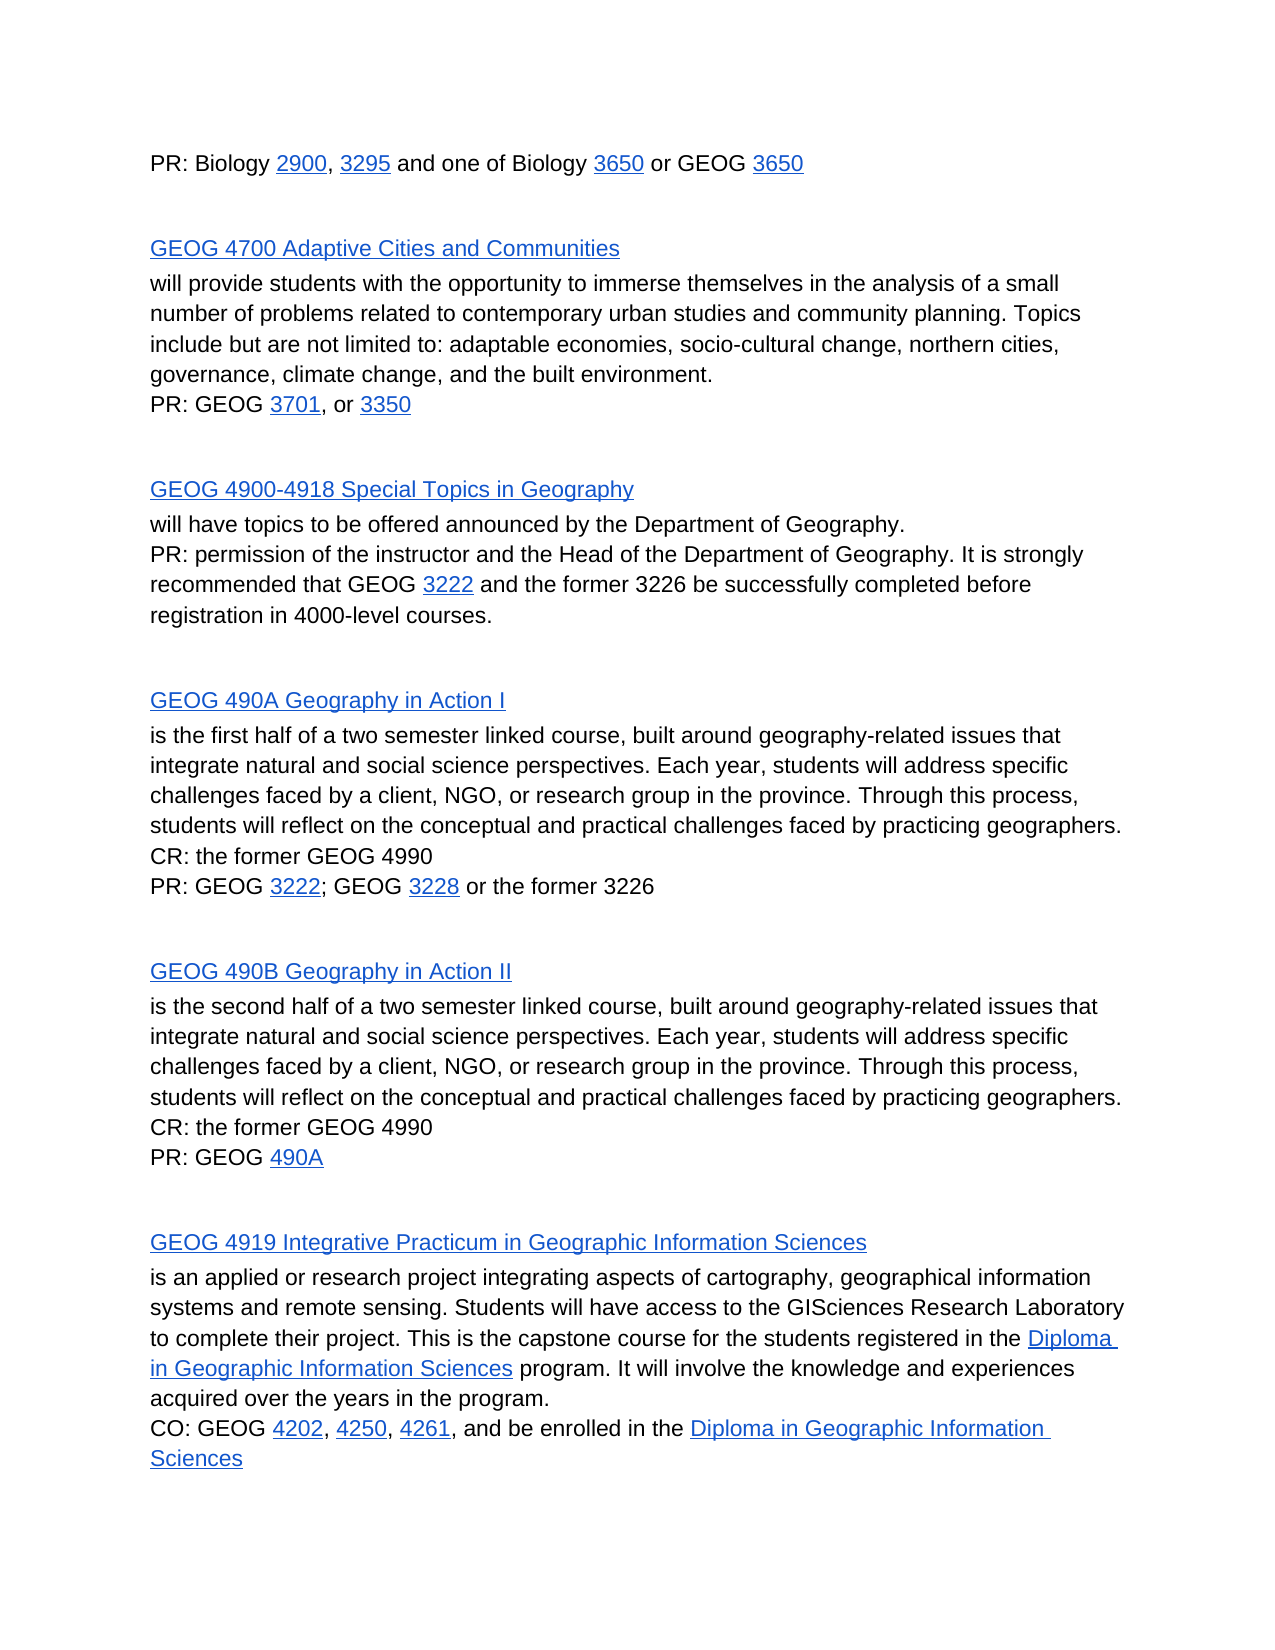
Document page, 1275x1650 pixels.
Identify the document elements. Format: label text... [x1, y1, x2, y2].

text is the first half of a two semester linked course, built around geography-related issues that integrate natural and social science perspectives. Each year, students will address specific challenges faced by a client, NGO, or research group in the province. Through this process, students will reflect on the conceptual and practical challenges faced by practicing geographers. [150, 722, 1125, 839]
text PR: permission of the instructor and the Head of the Department of Geography. It is strongly recommended that GEOG 3222 and the former 3226 be successfully completed before registration in 4000-level courses. [150, 541, 1125, 628]
text PR: GEOG 3222; GEOG 3228 or the former 3226 [150, 873, 1125, 899]
text PR: GEOG 3701, or 3350 [150, 391, 1125, 417]
subtitle GEOG 490A Geography in Action I [150, 687, 1125, 713]
subtitle GEOG 490B Geography in Action II [150, 958, 1125, 984]
subtitle GEOG 4900-4918 Special Topics in Geography [150, 476, 1125, 503]
text will have topics to be offered announced by the Department of Geography. [150, 511, 1125, 537]
text CO: GEOG 4202, 4250, 4261, and be enrolled in the Diploma in Geographic Information Sciences [150, 1415, 1125, 1472]
subtitle GEOG 4919 Integrative Practicum in Geographic Information Sciences [150, 1229, 1125, 1256]
text is an applied or research project integrating aspects of cartography, geographical information systems and remote sensing. Students will have access to the GISciences Research Laboratory to complete their project. This is the capstone course for the students registered in the Diploma in Geographic Information Sciences program. It will involve the knowledge and experiences acquired over the years in the program. [150, 1264, 1125, 1411]
text PR: GEOG 490A [150, 1144, 1125, 1170]
text PR: Biology 2900, 3295 and one of Biology 3650 or GEOG 3650 [150, 150, 1125, 176]
text will provide students with the opportunity to immerse themselves in the analysis of a small number of problems related to contemporary urban studies and community planning. Topics include but are not limited to: adaptable economies, socio-cultural change, northern cities, governance, climate change, and the built environment. [150, 270, 1125, 387]
subtitle GEOG 4700 Adaptive Cities and Communities [150, 235, 1125, 262]
text CR: the former GEOG 4990 [150, 843, 1125, 869]
text is the second half of a two semester linked course, built around geography-related issues that integrate natural and social science perspectives. Each year, students will address specific challenges faced by a client, NGO, or research group in the province. Through this process, students will reflect on the conceptual and practical challenges faced by practicing geographers. [150, 993, 1125, 1110]
text CR: the former GEOG 4990 [150, 1114, 1125, 1140]
